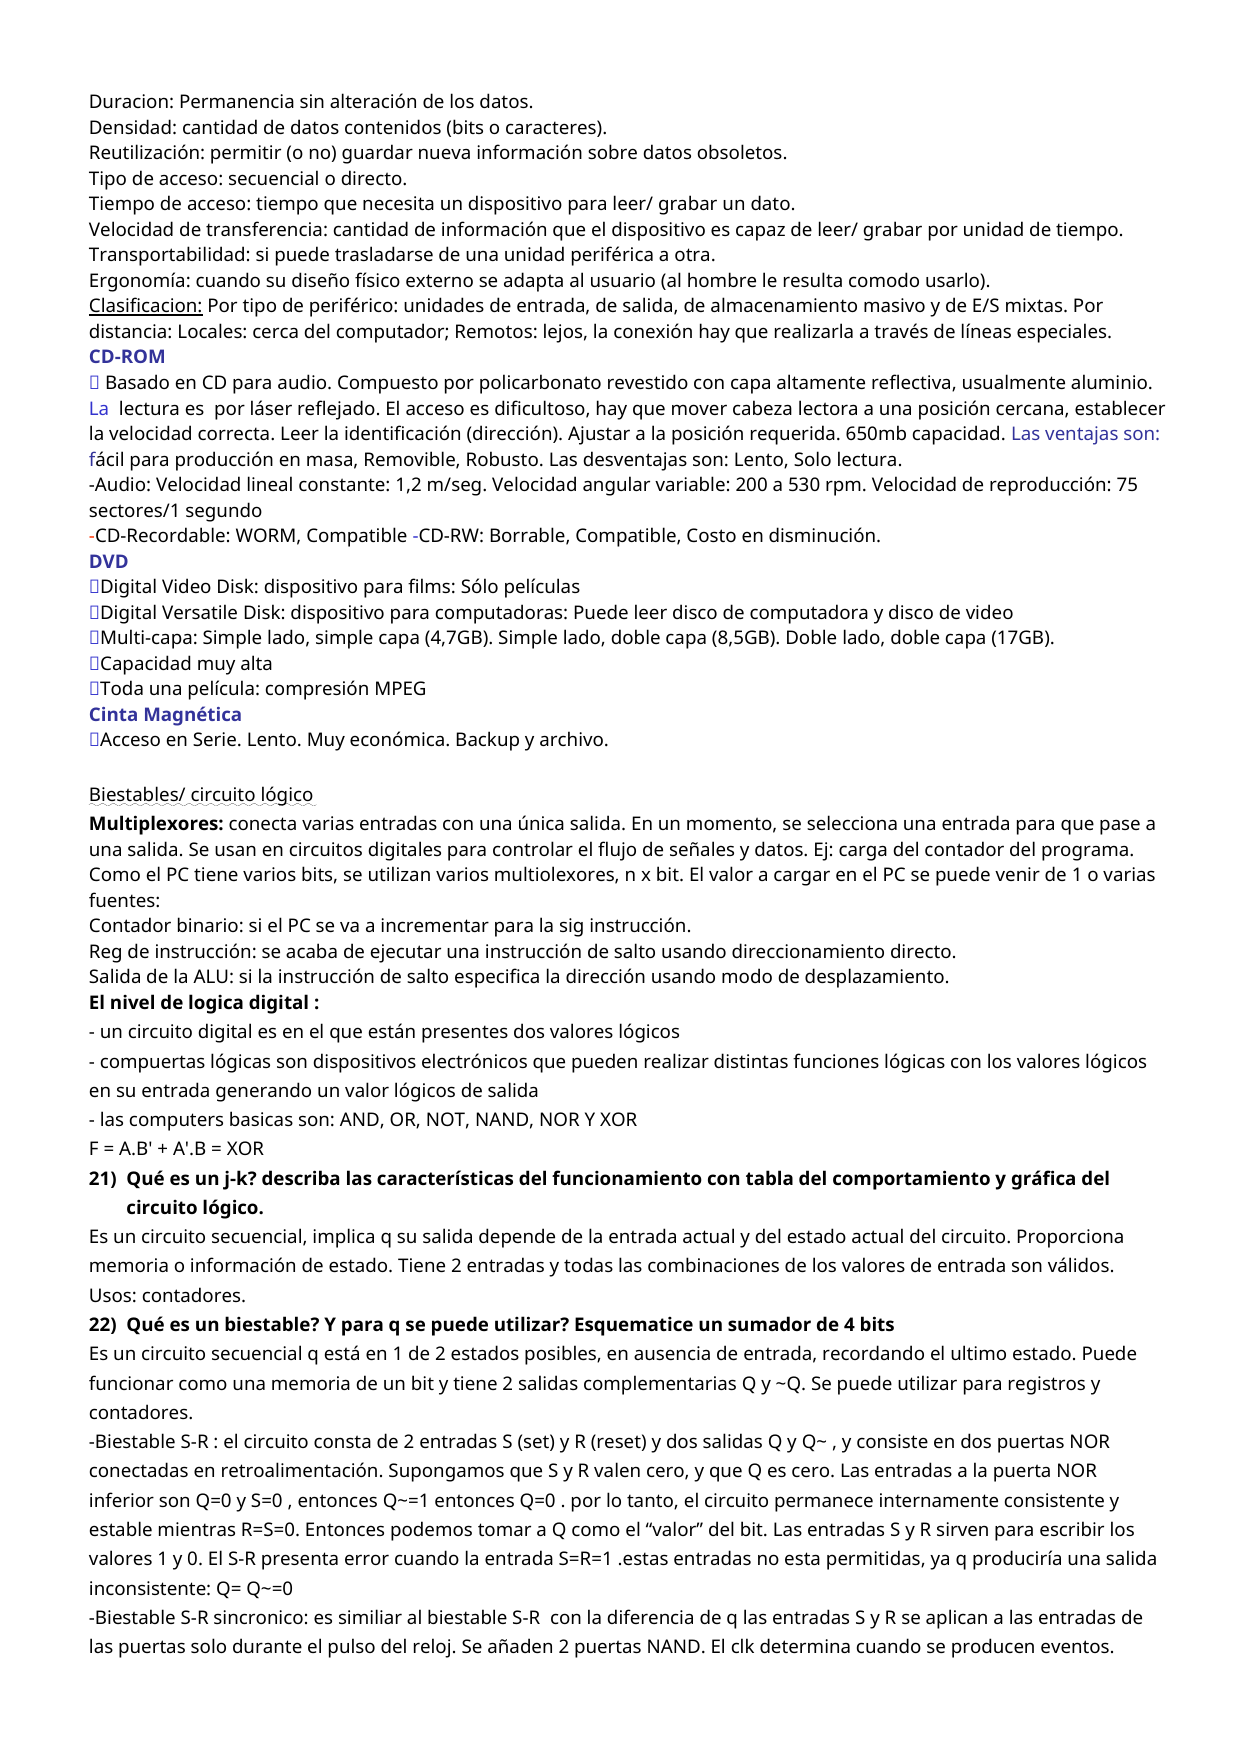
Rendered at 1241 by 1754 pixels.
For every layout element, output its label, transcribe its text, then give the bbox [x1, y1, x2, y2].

text Es un circuito secuencial q está en 1 de 2 estados posibles, en ausencia de entrada, recordando el ultimo estado. Puede funcionar como una memoria de un bit y tiene 2 salidas complementarias Q y ~Q. Se puede utilizar para registros y contadores. [89, 1341, 1167, 1425]
text CD-ROM [89, 344, 1167, 369]
text -CD-Recordable: WORM, Compatible -CD-RW: Borrable, Compatible, Costo en disminución. [89, 522, 1167, 548]
text Acceso en Serie. Lento. Muy económica. Backup y archivo. [89, 727, 1167, 752]
text El nivel de logica digital : [89, 989, 1167, 1015]
list Qué es un j-k? describa las características del funcionamiento con tabla del comportamiento y gráfica del circuito lógico. [89, 1165, 1167, 1220]
text Transportabilidad: si puede trasladarse de una unidad periférica a otra. [89, 242, 1167, 267]
text Digital Video Disk: dispositivo para films: Sólo películas [89, 573, 1167, 599]
text Multiplexores: conecta varias entradas con una única salida. En un momento, se selecciona una entrada para que pase a una salida. Se usan en circuitos digitales para controlar el flujo de señales y datos. Ej: carga del contador del programa. Como el PC tiene varios bits, se utilizan varios multiolexores, n x bit. El valor a cargar en el PC se puede venir de 1 o varias fuentes: [89, 811, 1167, 913]
text - compuertas lógicas son dispositivos electrónicos que pueden realizar distintas funciones lógicas con los valores lógicos en su entrada generando un valor lógicos de salida [89, 1048, 1167, 1103]
text Cinta Magnética [89, 701, 1167, 727]
text - un circuito digital es en el que están presentes dos valores lógicos [89, 1019, 1167, 1044]
text Ergonomía: cuando su diseño físico externo se adapta al usuario (al hombre le resulta comodo usarlo). [89, 267, 1167, 293]
text Densidad: cantidad de datos contenidos (bits o caracteres). [89, 114, 1167, 140]
text Tipo de acceso: secuencial o directo. [89, 165, 1167, 191]
text Reg de instrucción: se acaba de ejecutar una instrucción de salto usando direccionamiento directo. [89, 938, 1167, 964]
text Biestables/ circuito lógico [89, 781, 1167, 807]
text Salida de la ALU: si la instrucción de salto especifica la dirección usando modo de desplazamiento. [89, 964, 1167, 989]
text DVD [89, 548, 1167, 573]
text Duracion: Permanencia sin alteración de los datos. [89, 89, 1167, 114]
list Qué es un biestable? Y para q se puede utilizar? Esquematice un sumador de 4 bits [89, 1311, 1167, 1337]
text Contador binario: si el PC se va a incrementar para la sig instrucción. [89, 913, 1167, 938]
text Digital Versatile Disk: dispositivo para computadoras: Puede leer disco de computadora y disco de video [89, 599, 1167, 624]
text F = A.B' + A'.B = XOR [89, 1136, 1167, 1161]
text -Audio: Velocidad lineal constante: 1,2 m/seg. Velocidad angular variable: 200 a 530 rpm. Velocidad de reproducción: 75 sectores/1 segundo [89, 471, 1167, 522]
text Usos: contadores. [89, 1282, 1167, 1308]
text Tiempo de acceso: tiempo que necesita un dispositivo para leer/ grabar un dato. [89, 191, 1167, 216]
text Reutilización: permitir (o no) guardar nueva información sobre datos obsoletos. [89, 140, 1167, 165]
text -Biestable S-R sincronico: es similiar al biestable S-R con la diferencia de q las entradas S y R se aplican a las entradas de las puertas solo durante el pulso del reloj. Se añaden 2 puertas NAND. El clk determina cuando se producen eventos. [89, 1604, 1167, 1659]
text - las computers basicas son: AND, OR, NOT, NAND, NOR Y XOR [89, 1106, 1167, 1132]
text Capacidad muy alta [89, 650, 1167, 676]
text Toda una película: compresión MPEG [89, 676, 1167, 701]
text  Basado en CD para audio. Compuesto por policarbonato revestido con capa altamente reflectiva, usualmente aluminio. La lectura es por láser reflejado. El acceso es dificultoso, hay que mover cabeza lectora a una posición cercana, establecer la velocidad correcta. Leer la identificación (dirección). Ajustar a la posición requerida. 650mb capacidad. Las ventajas son: fácil para producción en masa, Removible, Robusto. Las desventajas son: Lento, Solo lectura. [89, 369, 1167, 471]
text Multi-capa: Simple lado, simple capa (4,7GB). Simple lado, doble capa (8,5GB). Doble lado, doble capa (17GB). [89, 624, 1167, 650]
list -Biestable S-R : el circuito consta de 2 entradas S (set) y R (reset) y dos salidas Q y Q~ , y consiste en dos puertas NOR conectadas en retroalimentación. Supongamos que S y R valen cero, y que Q es cero. Las entradas a la puerta NOR inferior son Q=0 y S=0 , entonces Q~=1 entonces Q=0 . por lo tanto, el circuito permanece internamente consistente y estable mientras R=S=0. Entonces podemos tomar a Q como el “valor” del bit. Las entradas S y R sirven para escribir los valores 1 y 0. El S-R presenta error cuando la entrada S=R=1 .estas entradas no esta permitidas, ya q produciría una salida inconsistente: Q= Q~=0 [89, 1428, 1167, 1600]
text Clasificacion: Por tipo de periférico: unidades de entrada, de salida, de almacenamiento masivo y de E/S mixtas. Por distancia: Locales: cerca del computador; Remotos: lejos, la conexión hay que realizarla a través de líneas especiales. [89, 293, 1167, 344]
text Velocidad de transferencia: cantidad de información que el dispositivo es capaz de leer/ grabar por unidad de tiempo. [89, 216, 1167, 242]
text Es un circuito secuencial, implica q su salida depende de la entrada actual y del estado actual del circuito. Proporciona memoria o información de estado. Tiene 2 entradas y todas las combinaciones de los valores de entrada son válidos. [89, 1223, 1167, 1278]
